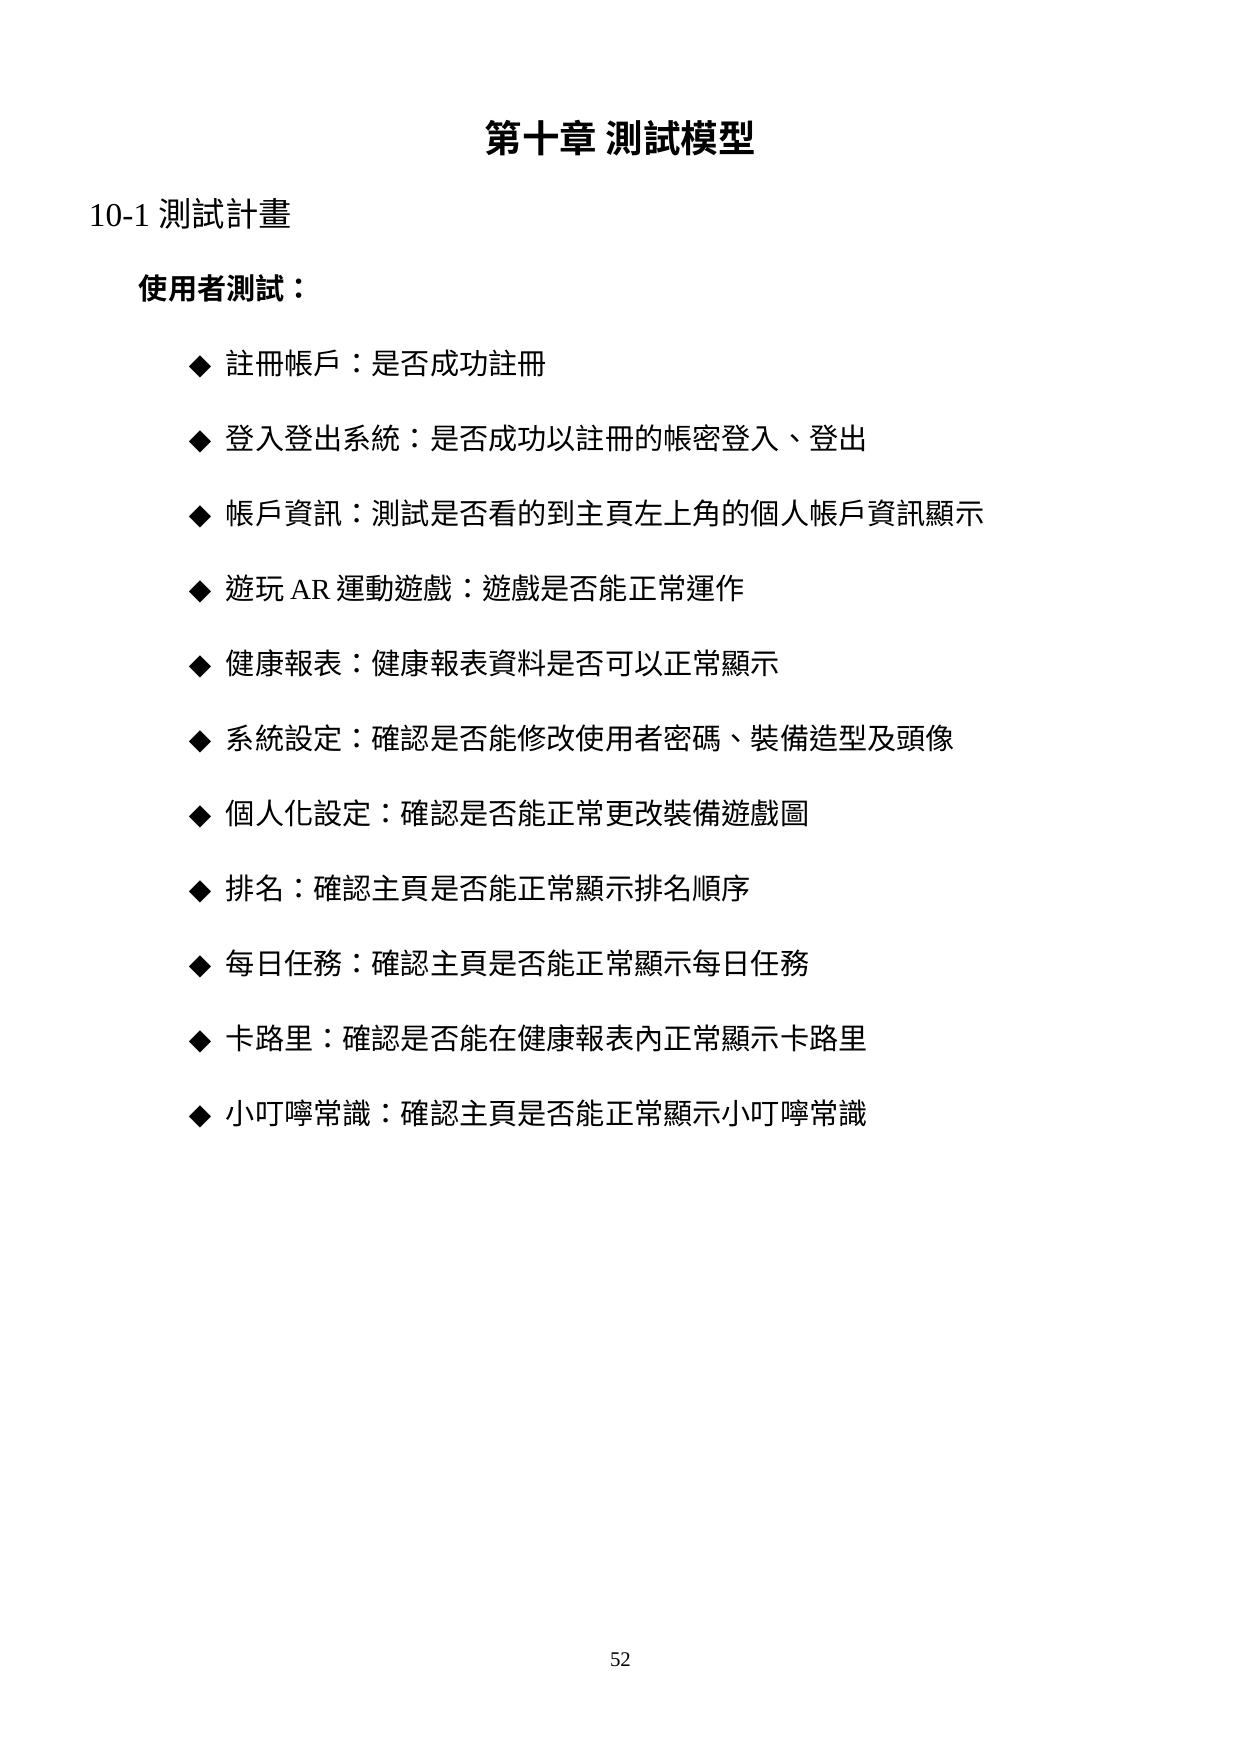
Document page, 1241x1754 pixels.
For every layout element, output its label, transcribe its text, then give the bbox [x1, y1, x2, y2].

text 第十章 測試模型 [89, 99, 1152, 174]
text ◆ 帳戶資訊：測試是否看的到主頁左上角的個人帳戶資訊顯示 [89, 474, 1152, 549]
text ◆ 卡路里：確認是否能在健康報表內正常顯示卡路里 [139, 999, 1152, 1074]
text ◆ 小叮嚀常識：確認主頁是否能正常顯示小叮嚀常識 [139, 1074, 1152, 1149]
text 10-1 測試計畫 [89, 174, 1152, 249]
text ◆ 遊玩AR運動遊戲：遊戲是否能正常運作 [89, 549, 1152, 624]
text ◆ 系統設定：確認是否能修改使用者密碼、裝備造型及頭像 [89, 699, 1152, 774]
text ◆ 登入登出系統：是否成功以註冊的帳密登入、登出 [89, 399, 1152, 474]
text ◆ 個人化設定：確認是否能正常更改裝備遊戲圖 [89, 774, 1152, 849]
text 使用者測試： [89, 249, 1152, 324]
text ◆ 每日任務：確認主頁是否能正常顯示每日任務 [139, 924, 1152, 999]
text ◆ 排名：確認主頁是否能正常顯示排名順序 [139, 849, 1152, 924]
text ◆ 健康報表：健康報表資料是否可以正常顯示 [89, 624, 1152, 699]
text ◆ 註冊帳戶：是否成功註冊 [89, 324, 1152, 399]
